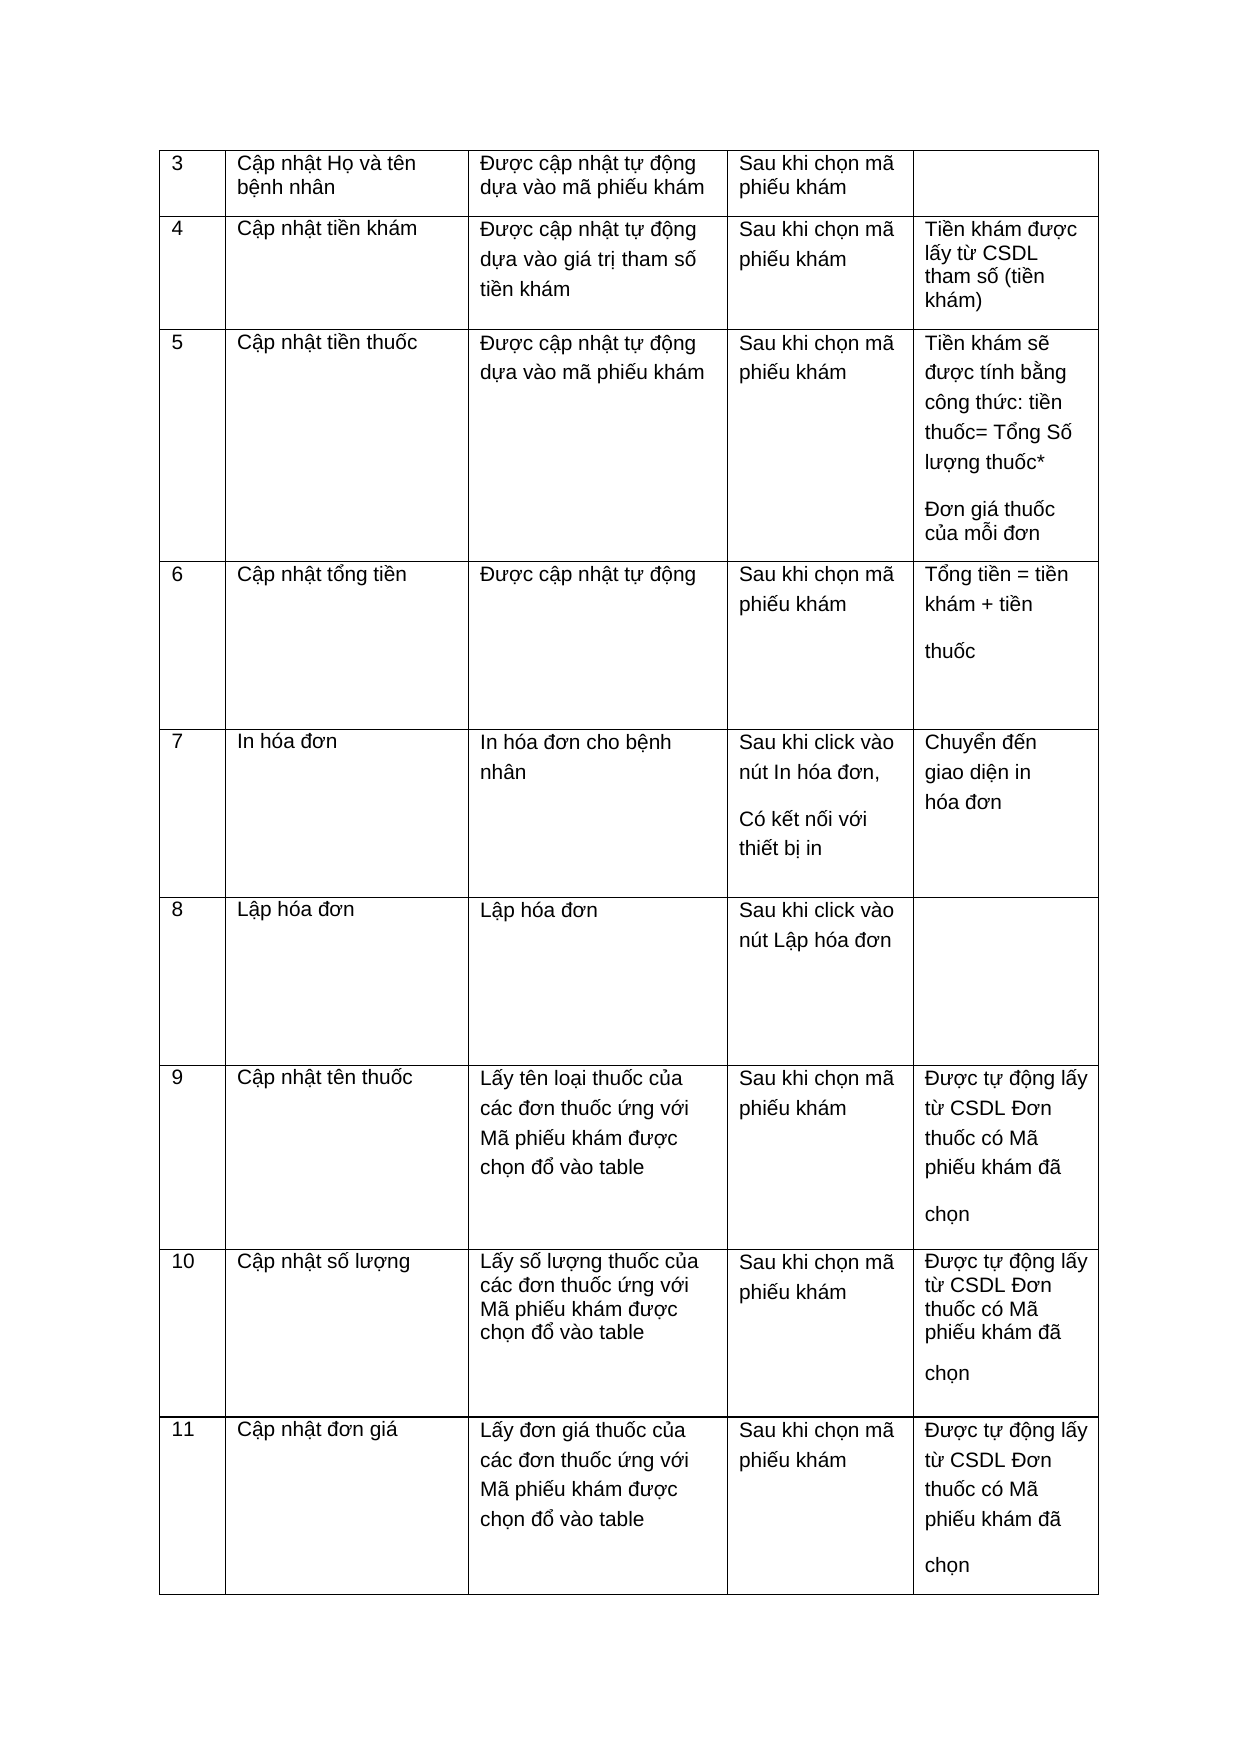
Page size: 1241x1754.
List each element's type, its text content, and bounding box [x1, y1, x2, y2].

table_cell Tiền khám sẽ được tính bằng công thức: tiền thuốc= Tổng Số lượng thuốc* Đơn giá thuốc của mỗi đơn [914, 330, 1098, 561]
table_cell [728, 1418, 913, 1594]
table_cell Được cập nhật tự động [469, 562, 727, 729]
table_cell Sau khi chọn mã phiếu khám [728, 217, 913, 329]
table_cell Lấy số lượng thuốc của các đơn thuốc ứng với Mã phiếu khám được chọn đổ vào table [469, 1250, 727, 1416]
table_cell 5 [160, 330, 225, 561]
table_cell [914, 1418, 1098, 1594]
table_cell Chuyển đến giao diện in hóa đơn [914, 730, 1098, 897]
table_cell Sau khi chọn mã phiếu khám [728, 562, 913, 729]
table_cell Sau khi chọn mã phiếu khám [728, 1250, 913, 1416]
table_cell Được cập nhật tự động dựa vào mã phiếu khám [469, 151, 727, 216]
table_cell Sau khi chọn mã phiếu khám [728, 1066, 913, 1249]
table_cell 10 [160, 1250, 225, 1416]
table_cell In hóa đơn [226, 730, 468, 897]
table_cell Cập nhật tổng tiền [226, 562, 468, 729]
table_cell [914, 151, 1098, 216]
table_cell Tiền khám được lấy từ CSDL tham số (tiền khám) [914, 217, 1098, 329]
table_cell Cập nhật tiền khám [226, 217, 468, 329]
table_cell Sau khi chọn mã phiếu khám [728, 151, 913, 216]
table_cell In hóa đơn cho bệnh nhân [469, 730, 727, 897]
table_cell 7 [160, 730, 225, 897]
table_cell Cập nhật tên thuốc [226, 1066, 468, 1249]
table_cell Được tự động lấy từ CSDL Đơn thuốc có Mã phiếu khám đã chọn [914, 1250, 1098, 1416]
table_cell Được cập nhật tự động dựa vào giá trị tham số tiền khám [469, 217, 727, 329]
table_cell Cập nhật Họ và tên bệnh nhân [226, 151, 468, 216]
table_cell [914, 898, 1098, 1064]
table_cell Sau khi click vào nút Lập hóa đơn [728, 898, 913, 1064]
table_cell 11 [160, 1418, 225, 1594]
table_cell Sau khi chọn mã phiếu khám [728, 330, 913, 561]
table_cell Tổng tiền = tiền khám + tiền thuốc [914, 562, 1098, 729]
table_cell Cập nhật đơn giá [226, 1418, 468, 1594]
table_cell Cập nhật tiền thuốc [226, 330, 468, 561]
table_cell Được tự động lấy từ CSDL Đơn thuốc có Mã phiếu khám đã chọn [914, 1066, 1098, 1249]
table_cell Lập hóa đơn [469, 898, 727, 1064]
table_cell 8 [160, 898, 225, 1064]
table_cell 3 [160, 151, 225, 216]
table_cell Được cập nhật tự động dựa vào mã phiếu khám [469, 330, 727, 561]
table_cell Lập hóa đơn [226, 898, 468, 1064]
table_cell Lấy tên loại thuốc của các đơn thuốc ứng với Mã phiếu khám được chọn đổ vào table [469, 1066, 727, 1249]
table_cell Sau khi click vào nút In hóa đơn, Có kết nối với thiết bị in [728, 730, 913, 897]
table_cell 9 [160, 1066, 225, 1249]
table_cell 6 [160, 562, 225, 729]
table_cell Cập nhật số lượng [226, 1250, 468, 1416]
table_cell 4 [160, 217, 225, 329]
table_cell Lấy đơn giá thuốc của các đơn thuốc ứng với Mã phiếu khám được chọn đổ vào table [469, 1418, 727, 1594]
